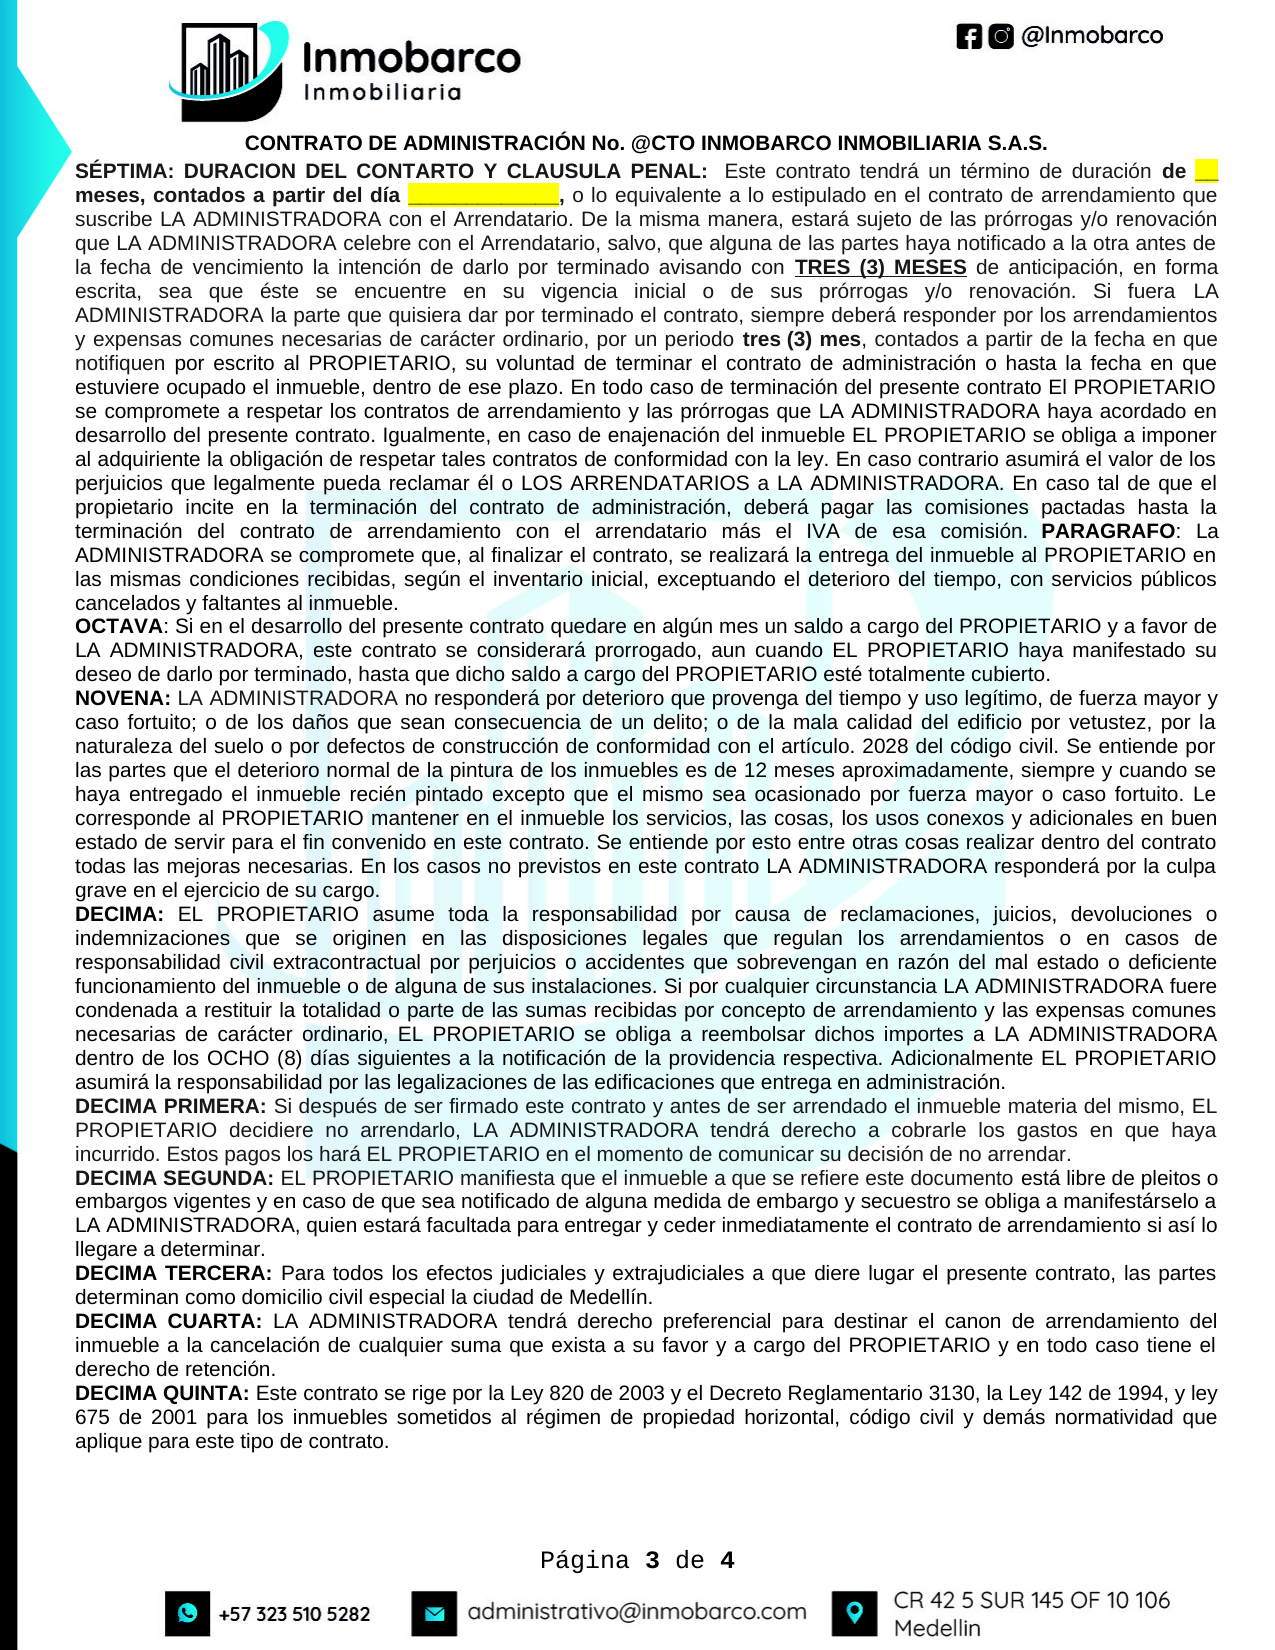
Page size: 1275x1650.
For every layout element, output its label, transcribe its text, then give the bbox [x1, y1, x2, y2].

text DECIMA CUARTA: LA ADMINISTRADORA tendrá derecho preferencial para destinar el canon de arrendamiento del inmueble a la cancelación de cualquier suma que exista a su favor y a cargo del PROPIETARIO y en todo caso tiene el derecho de retención. [75, 1309, 1219, 1381]
text OCTAVA: Si en el desarrollo del presente contrato quedare en algún mes un saldo a cargo del PROPIETARIO y a favor de LA ADMINISTRADORA, este contrato se considerará prorrogado, aun cuando EL PROPIETARIO haya manifestado su deseo de darlo por terminado, hasta que dicho saldo a cargo del PROPIETARIO esté totalmente cubierto. [75, 614, 1219, 686]
text SÉPTIMA: DURACION DEL CONTARTO Y CLAUSULA PENAL: Este contrato tendrá un término de duración de __ meses, contados a partir del día _____________, o lo equivalente a lo estipulado en el contrato de arrendamiento que suscribe LA ADMINISTRADORA con el Arrendatario. De la misma manera, estará sujeto de las prórrogas y/o renovación que LA ADMINISTRADORA celebre con el Arrendatario, salvo, que alguna de las partes haya notificado a la otra antes de la fecha de vencimiento la intención de darlo por terminado avisando con TRES (3) MESES de anticipación, en forma escrita, sea que éste se encuentre en su vigencia inicial o de sus prórrogas y/o renovación. Si fuera LA ADMINISTRADORA la parte que quisiera dar por terminado el contrato, siempre deberá responder por los arrendamientos y expensas comunes necesarias de carácter ordinario, por un periodo tres (3) mes, contados a partir de la fecha en que notifiquen por escrito al PROPIETARIO, su voluntad de terminar el contrato de administración o hasta la fecha en que estuviere ocupado el inmueble, dentro de ese plazo. En todo caso de terminación del presente contrato El PROPIETARIO se compromete a respetar los contratos de arrendamiento y las prórrogas que LA ADMINISTRADORA haya acordado en desarrollo del presente contrato. Igualmente, en caso de enajenación del inmueble EL PROPIETARIO se obliga a imponer al adquiriente la obligación de respetar tales contratos de conformidad con la ley. En caso contrario asumirá el valor de los perjuicios que legalmente pueda reclamar él o LOS ARRENDATARIOS a LA ADMINISTRADORA. En caso tal de que el propietario incite en la terminación del contrato de administración, deberá pagar las comisiones pactadas hasta la terminación del contrato de arrendamiento con el arrendatario más el IVA de esa comisión. PARAGRAFO: La ADMINISTRADORA se compromete que, al finalizar el contrato, se realizará la entrega del inmueble al PROPIETARIO en las mismas condiciones recibidas, según el inventario inicial, exceptuando el deterioro del tiempo, con servicios públicos cancelados y faltantes al inmueble. [75, 159, 1219, 614]
picture [0, 0, 1275, 1650]
text DECIMA TERCERA: Para todos los efectos judiciales y extrajudiciales a que diere lugar el presente contrato, las partes determinan como domicilio civil especial la ciudad de Medellín. [75, 1261, 1219, 1309]
text DECIMA SEGUNDA: EL PROPIETARIO manifiesta que el inmueble a que se refiere este documento está libre de pleitos o embargos vigentes y en caso de que sea notificado de alguna medida de embargo y secuestro se obliga a manifestárselo a LA ADMINISTRADORA, quien estará facultada para entregar y ceder inmediatamente el contrato de arrendamiento si así lo llegare a determinar. [75, 1165, 1219, 1261]
text DECIMA QUINTA: Este contrato se rige por la Ley 820 de 2003 y el Decreto Reglamentario 3130, la Ley 142 de 1994, y ley 675 de 2001 para los inmuebles sometidos al régimen de propiedad horizontal, código civil y demás normatividad que aplique para este tipo de contrato. [75, 1381, 1219, 1453]
text NOVENA: LA ADMINISTRADORA no responderá por deterioro que provenga del tiempo y uso legítimo, de fuerza mayor y caso fortuito; o de los daños que sean consecuencia de un delito; o de la mala calidad del edificio por vetustez, por la naturaleza del suelo o por defectos de construcción de conformidad con el artículo. 2028 del código civil. Se entiende por las partes que el deterioro normal de la pintura de los inmuebles es de 12 meses aproximadamente, siempre y cuando se haya entregado el inmueble recién pintado excepto que el mismo sea ocasionado por fuerza mayor o caso fortuito. Le corresponde al PROPIETARIO mantener en el inmueble los servicios, las cosas, los usos conexos y adicionales en buen estado de servir para el fin convenido en este contrato. Se entiende por esto entre otras cosas realizar dentro del contrato todas las mejoras necesarias. En los casos no previstos en este contrato LA ADMINISTRADORA responderá por la culpa grave en el ejercicio de su cargo. [75, 686, 1219, 902]
text DECIMA PRIMERA: Si después de ser firmado este contrato y antes de ser arrendado el inmueble materia del mismo, EL PROPIETARIO decidiere no arrendarlo, LA ADMINISTRADORA tendrá derecho a cobrarle los gastos en que haya incurrido. Estos pagos los hará EL PROPIETARIO en el momento de comunicar su decisión de no arrendar. [75, 1093, 1219, 1165]
text DECIMA: EL PROPIETARIO asume toda la responsabilidad por causa de reclamaciones, juicios, devoluciones o indemnizaciones que se originen en las disposiciones legales que regulan los arrendamientos o en casos de responsabilidad civil extracontractual por perjuicios o accidentes que sobrevengan en razón del mal estado o deficiente funcionamiento del inmueble o de alguna de sus instalaciones. Si por cualquier circunstancia LA ADMINISTRADORA fuere condenada a restituir la totalidad o parte de las sumas recibidas por concepto de arrendamiento y las expensas comunes necesarias de carácter ordinario, EL PROPIETARIO se obliga a reembolsar dichos importes a LA ADMINISTRADORA dentro de los OCHO (8) días siguientes a la notificación de la providencia respectiva. Adicionalmente EL PROPIETARIO asumirá la responsabilidad por las legalizaciones de las edificaciones que entrega en administración. [75, 902, 1219, 1093]
